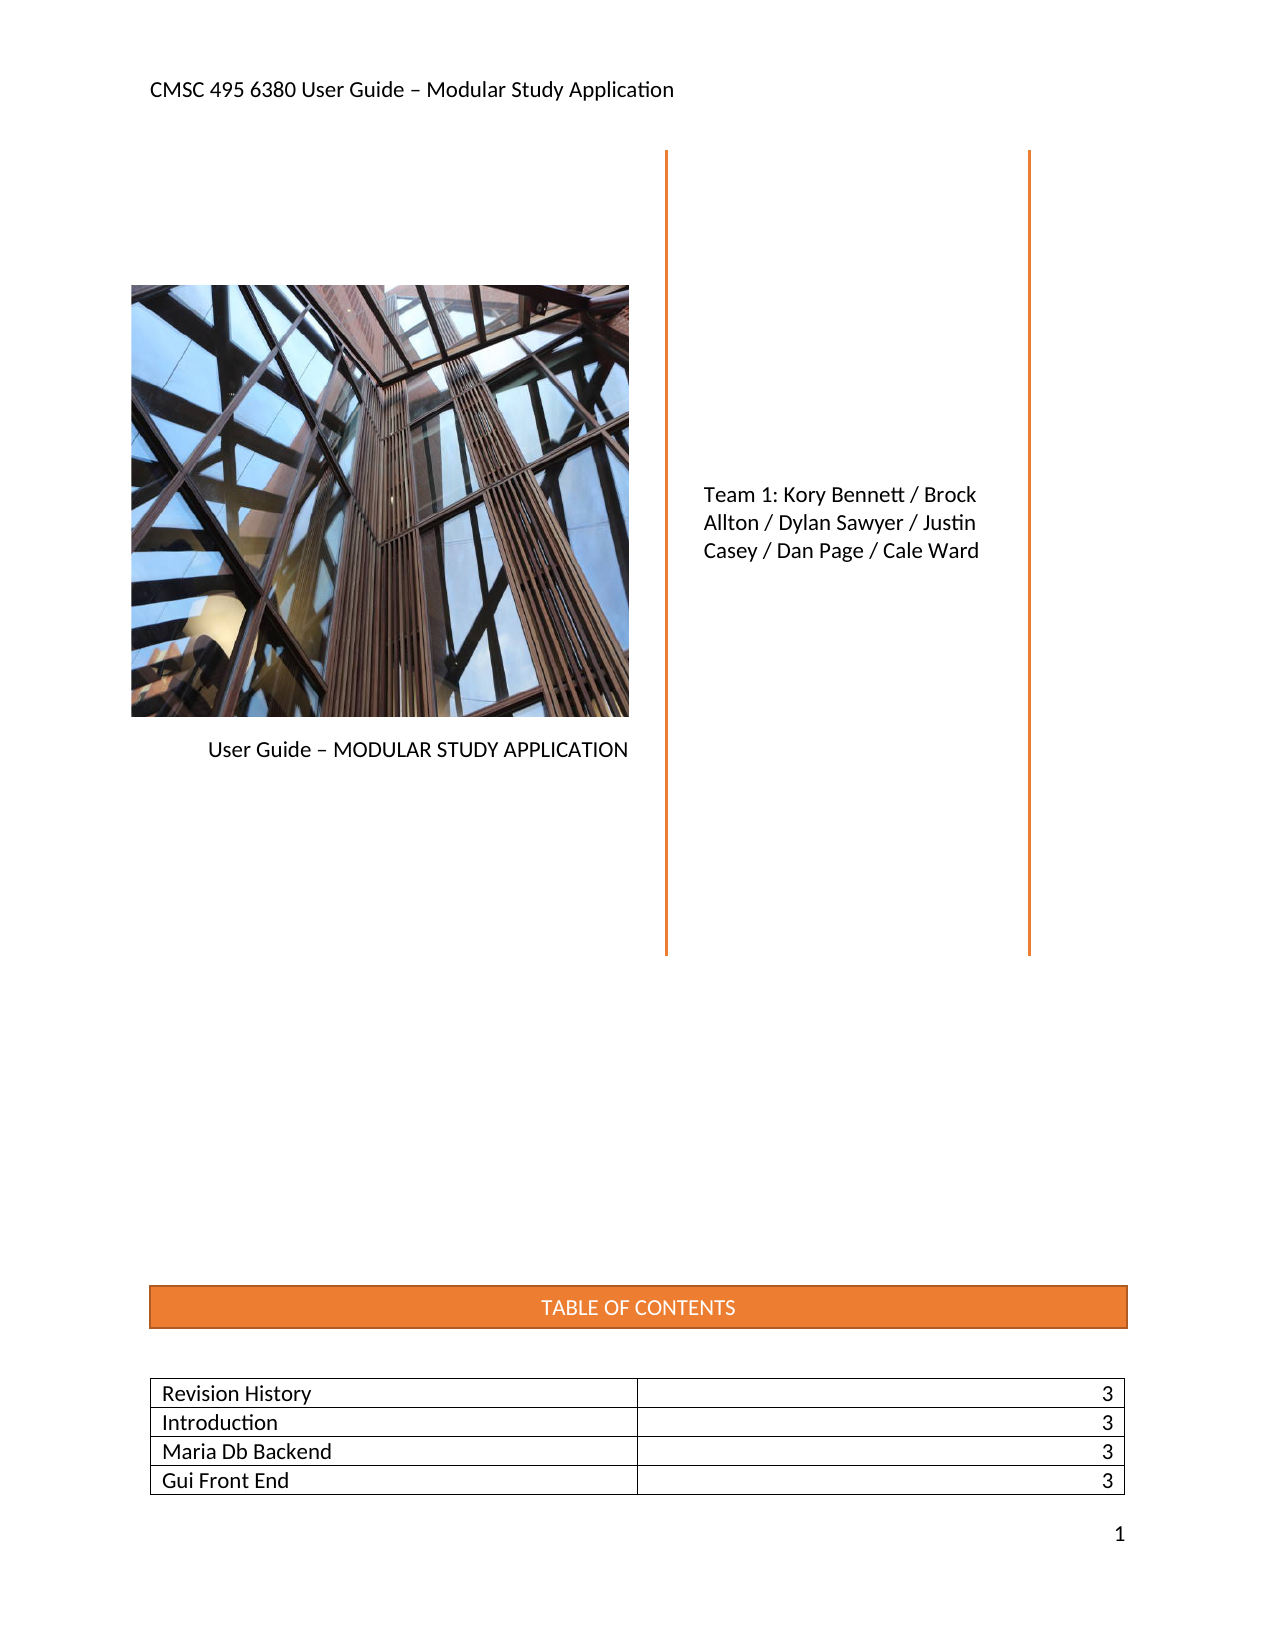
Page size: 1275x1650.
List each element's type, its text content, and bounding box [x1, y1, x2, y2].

table_cell Maria Db Backend [151, 1437, 637, 1465]
table_header [668, 150, 1028, 956]
table_header Revision History [151, 1379, 637, 1407]
table_cell 3 [638, 1408, 1124, 1436]
table_cell Gui Front End [151, 1466, 637, 1494]
table_header [55, 150, 665, 956]
table_header 3 [638, 1379, 1124, 1407]
table_cell 3 [638, 1466, 1124, 1494]
table_cell 3 [638, 1437, 1124, 1465]
table_cell Introduction [151, 1408, 637, 1436]
picture [131, 285, 629, 717]
